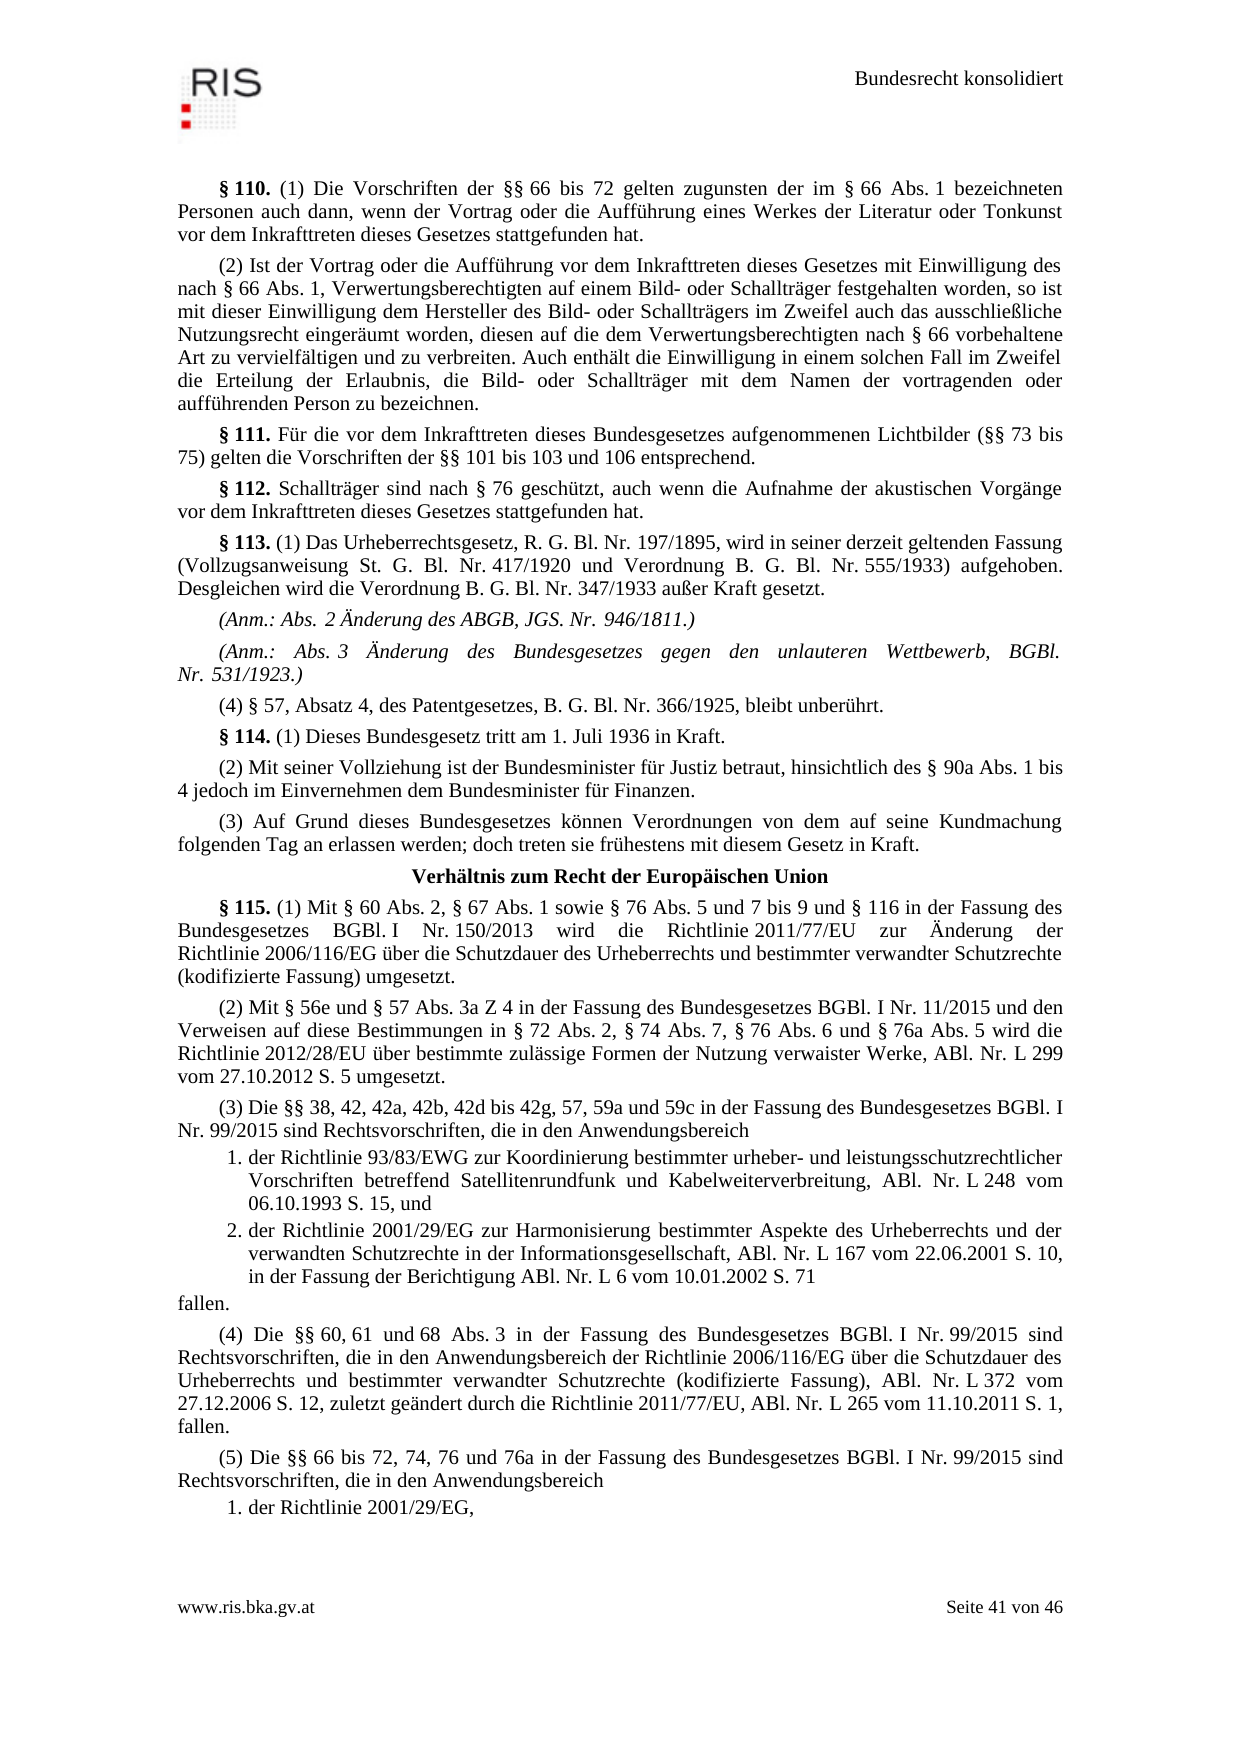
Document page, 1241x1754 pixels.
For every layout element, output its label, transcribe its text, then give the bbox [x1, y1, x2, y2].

text (3) Auf Grund dieses Bundesgesetzes können Verordnungen von dem auf seine Kundmachung folgenden Tag an erlassen werden; doch treten sie frühestens mit diesem Gesetz in Kraft. [177, 811, 1063, 856]
text (Anm.: Abs. 3 Änderung des Bundesgesetzes gegen den unlauteren Wettbewerb, BGBl. Nr. 531/1923.) [177, 640, 1063, 686]
text (5) Die §§ 66 bis 72, 74, 76 und 76a in der Fassung des Bundesgesetzes BGBl. I Nr. 99/2015 sind Rechtsvorschriften, die in den Anwendungsbereich [177, 1446, 1063, 1492]
text Verhältnis zum Recht der Europäischen Union [177, 865, 1063, 888]
text (4) § 57, Absatz 4, des Patentgesetzes, B. G. Bl. Nr. 366/1925, bleibt unberührt. [177, 694, 1063, 717]
picture [177, 57, 264, 144]
text (2) Mit seiner Vollziehung ist der Bundesminister für Justiz betraut, hinsichtlich des § 90a Abs. 1 bis 4 jedoch im Einvernehmen dem Bundesminister für Finanzen. [177, 756, 1063, 802]
text 1. der Richtlinie 93/83/EWG zur Koordinierung bestimmter urheber- und leistungsschutzrechtlicher Vorschriften betreffend Satellitenrundfunk und Kabelweiterverbreitung, ABl. Nr. L 248 vom 06.10.1993 S. 15, und [177, 1146, 1063, 1215]
text § 115. (1) Mit § 60 Abs. 2, § 67 Abs. 1 sowie § 76 Abs. 5 und 7 bis 9 und § 116 in der Fassung des Bundesgesetzes BGBl. I Nr. 150/2013 wird die Richtlinie 2011/77/EU zur Änderung der Richtlinie 2006/116/EG über die Schutzdauer des Urheberrechts und bestimmter verwandter Schutzrechte (kodifizierte Fassung) umgesetzt. [177, 896, 1063, 988]
text 2. der Richtlinie 2001/29/EG zur Harmonisierung bestimmter Aspekte des Urheberrechts und der verwandten Schutzrechte in der Informationsgesellschaft, ABl. Nr. L 167 vom 22.06.2001 S. 10, in der Fassung der Berichtigung ABl. Nr. L 6 vom 10.01.2002 S. 71 [177, 1219, 1063, 1288]
text (2) Mit § 56e und § 57 Abs. 3a Z 4 in der Fassung des Bundesgesetzes BGBl. I Nr. 11/2015 und den Verweisen auf diese Bestimmungen in § 72 Abs. 2, § 74 Abs. 7, § 76 Abs. 6 und § 76a Abs. 5 wird die Richtlinie 2012/28/EU über bestimmte zulässige Formen der Nutzung verwaister Werke, ABl. Nr. L 299 vom 27.10.2012 S. 5 umgesetzt. [177, 996, 1063, 1088]
text § 110. (1) Die Vorschriften der §§ 66 bis 72 gelten zugunsten der im § 66 Abs. 1 bezeichneten Personen auch dann, wenn der Vortrag oder die Aufführung eines Werkes der Literatur oder Tonkunst vor dem Inkrafttreten dieses Gesetzes stattgefunden hat. [177, 177, 1063, 246]
text fallen. [177, 1292, 1063, 1315]
text § 114. (1) Dieses Bundesgesetz tritt am 1. Juli 1936 in Kraft. [177, 725, 1063, 748]
text § 111. Für die vor dem Inkrafttreten dieses Bundesgesetzes aufgenommenen Lichtbilder (§§ 73 bis 75) gelten die Vorschriften der §§ 101 bis 103 und 106 entsprechend. [177, 423, 1063, 469]
text 1. der Richtlinie 2001/29/EG, [177, 1496, 1063, 1519]
text (Anm.: Abs. 2 Änderung des ABGB, JGS. Nr. 946/1811.) [177, 608, 1063, 631]
text (4) Die §§ 60, 61 und 68 Abs. 3 in der Fassung des Bundesgesetzes BGBl. I Nr. 99/2015 sind Rechtsvorschriften, die in den Anwendungsbereich der Richtlinie 2006/116/EG über die Schutzdauer des Urheberrechts und bestimmter verwandter Schutzrechte (kodifizierte Fassung), ABl. Nr. L 372 vom 27.12.2006 S. 12, zuletzt geändert durch die Richtlinie 2011/77/EU, ABl. Nr. L 265 vom 11.10.2011 S. 1, fallen. [177, 1323, 1063, 1438]
text § 112. Schallträger sind nach § 76 geschützt, auch wenn die Aufnahme der akustischen Vorgänge vor dem Inkrafttreten dieses Gesetzes stattgefunden hat. [177, 477, 1063, 523]
text (3) Die §§ 38, 42, 42a, 42b, 42d bis 42g, 57, 59a und 59c in der Fassung des Bundesgesetzes BGBl. I Nr. 99/2015 sind Rechtsvorschriften, die in den Anwendungsbereich [177, 1096, 1063, 1142]
text § 113. (1) Das Urheberrechtsgesetz, R. G. Bl. Nr. 197/1895, wird in seiner derzeit geltenden Fassung (Vollzugsanweisung St. G. Bl. Nr. 417/1920 und Verordnung B. G. Bl. Nr. 555/1933) aufgehoben. Desgleichen wird die Verordnung B. G. Bl. Nr. 347/1933 außer Kraft gesetzt. [177, 531, 1063, 600]
